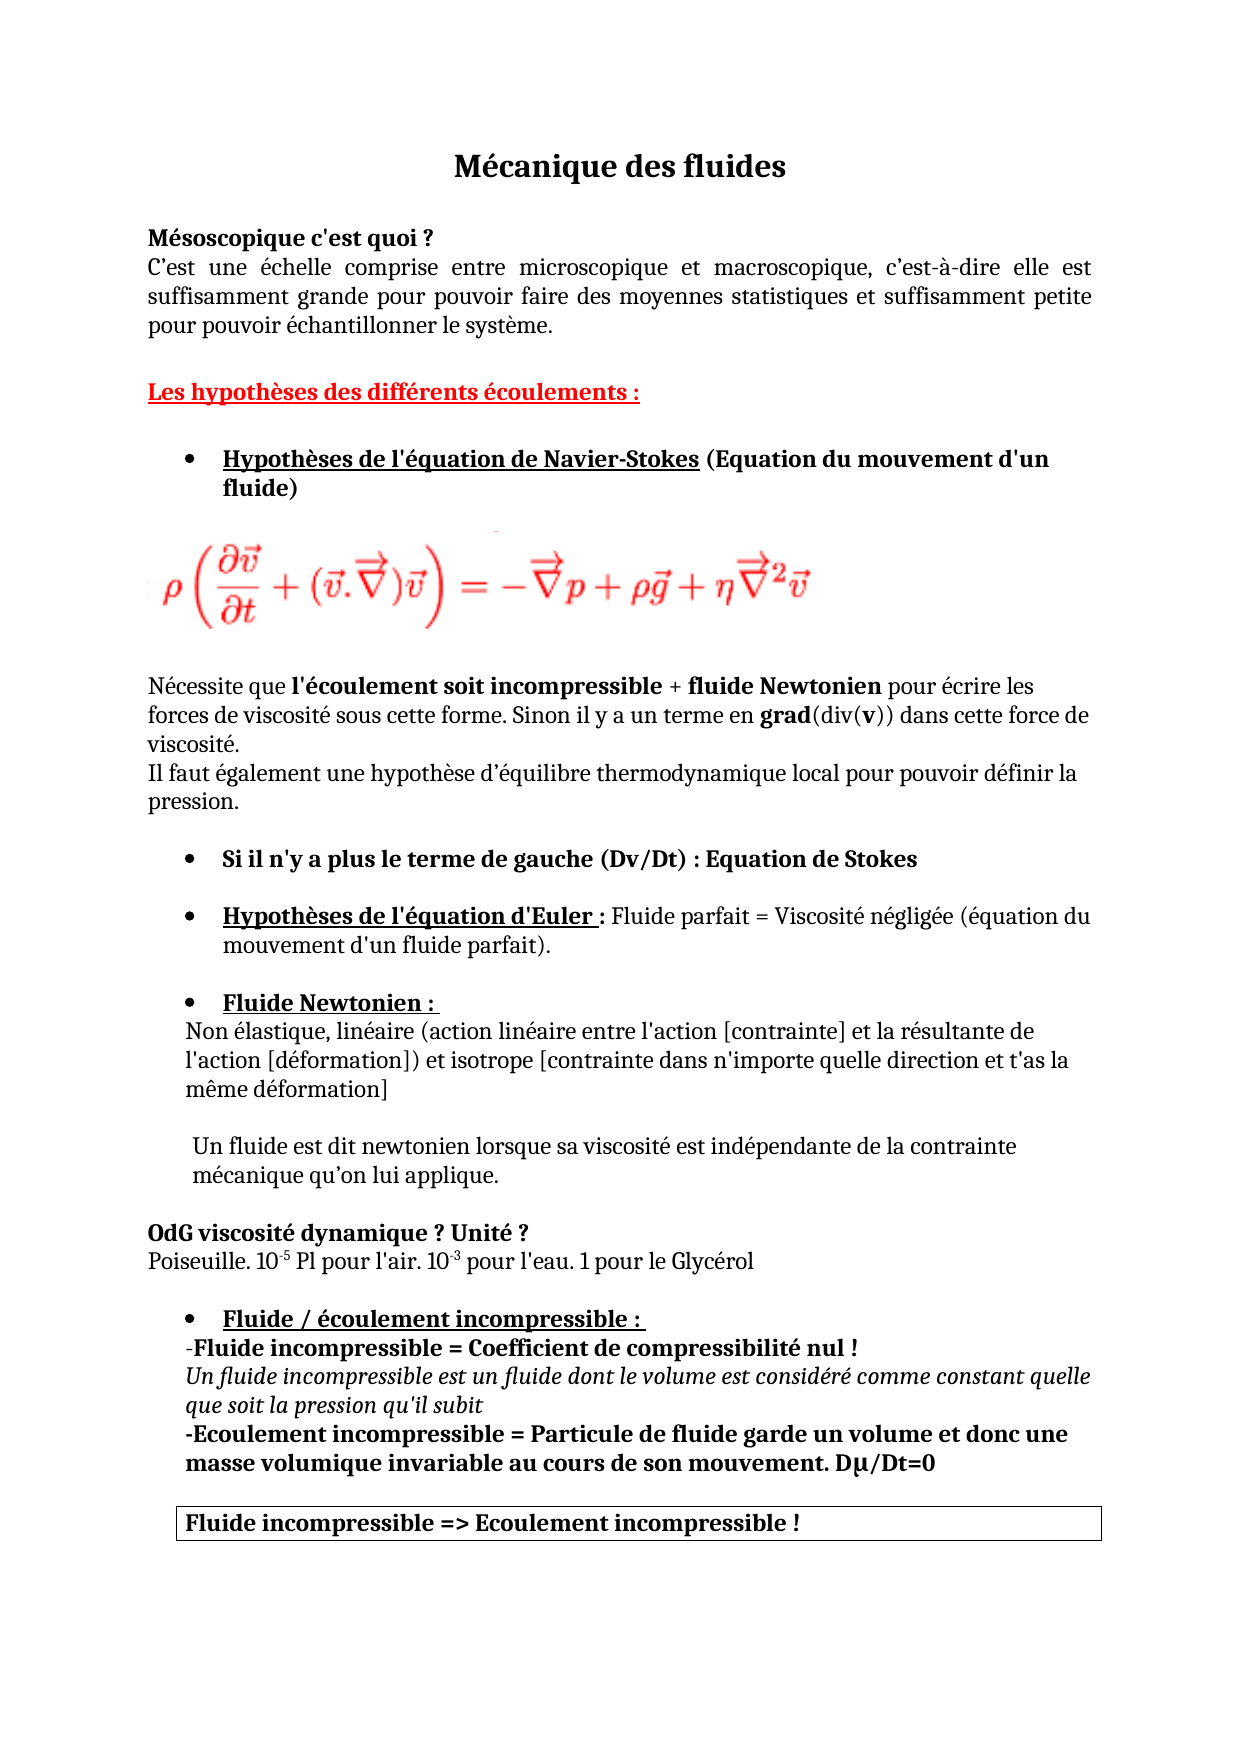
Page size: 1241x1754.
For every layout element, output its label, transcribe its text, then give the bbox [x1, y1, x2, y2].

text Les hypothèses des différents écoulements : [148, 378, 1093, 406]
text Mésoscopique c'est quoi ? [148, 224, 1093, 253]
list Fluide / écoulement incompressible : [185, 1305, 1093, 1333]
text Un fluide incompressible est un fluide dont le volume est considéré comme constant quelle que soit la pression qu'il subit [185, 1362, 1093, 1420]
text C’est une échelle comprise entre microscopique et macroscopique, c’est-à-dire elle est suffisamment grande pour pouvoir faire des moyennes statistiques et suffisamment petite pour pouvoir échantillonner le système. [148, 253, 1093, 339]
text -Fluide incompressible = Coefficient de compressibilité nul ! [185, 1333, 1093, 1362]
list Hypothèses de l'équation de Navier-Stokes (Equation du mouvement d'un fluide) [185, 445, 1093, 502]
text -Ecoulement incompressible = Particule de fluide garde un volume et donc une masse volumique invariable au cours de son mouvement. Dμ/Dt=0 [185, 1420, 1093, 1477]
text Non élastique, linéaire (action linéaire entre l'action [contrainte] et la résultante de l'action [déformation]) et isotrope [contrainte dans n'importe quelle direction et t'as la même déformation] [185, 1017, 1093, 1103]
text Fluide incompressible => Ecoulement incompressible ! [177, 1507, 1101, 1540]
text Il faut également une hypothèse d’équilibre thermodynamique local pour pouvoir définir la pression. [148, 758, 1093, 816]
text OdG viscosité dynamique ? Unité ? [148, 1218, 1093, 1247]
text Nécessite que l'écoulement soit incompressible + fluide Newtonien pour écrire les forces de viscosité sous cette forme. Sinon il y a un terme en grad(div(v)) dans cette force de viscosité. [148, 672, 1093, 758]
list Si il n'y a plus le terme de gauche (Dv/Dt) : Equation de Stokes [185, 845, 1093, 873]
text Un fluide est dit newtonien lorsque sa viscosité est indépendante de la contrainte mécanique qu’on lui applique. [192, 1132, 1093, 1190]
text Mécanique des fluides [148, 148, 1093, 186]
list Fluide Newtonien : [185, 988, 1093, 1017]
text Poiseuille. 10-5 Pl pour l'air. 10-3 pour l'eau. 1 pour le Glycérol [148, 1247, 1093, 1276]
picture [147, 531, 842, 644]
list Hypothèses de l'équation d'Euler : Fluide parfait = Viscosité négligée (équation du mouvement d'un fluide parfait). [185, 902, 1093, 960]
